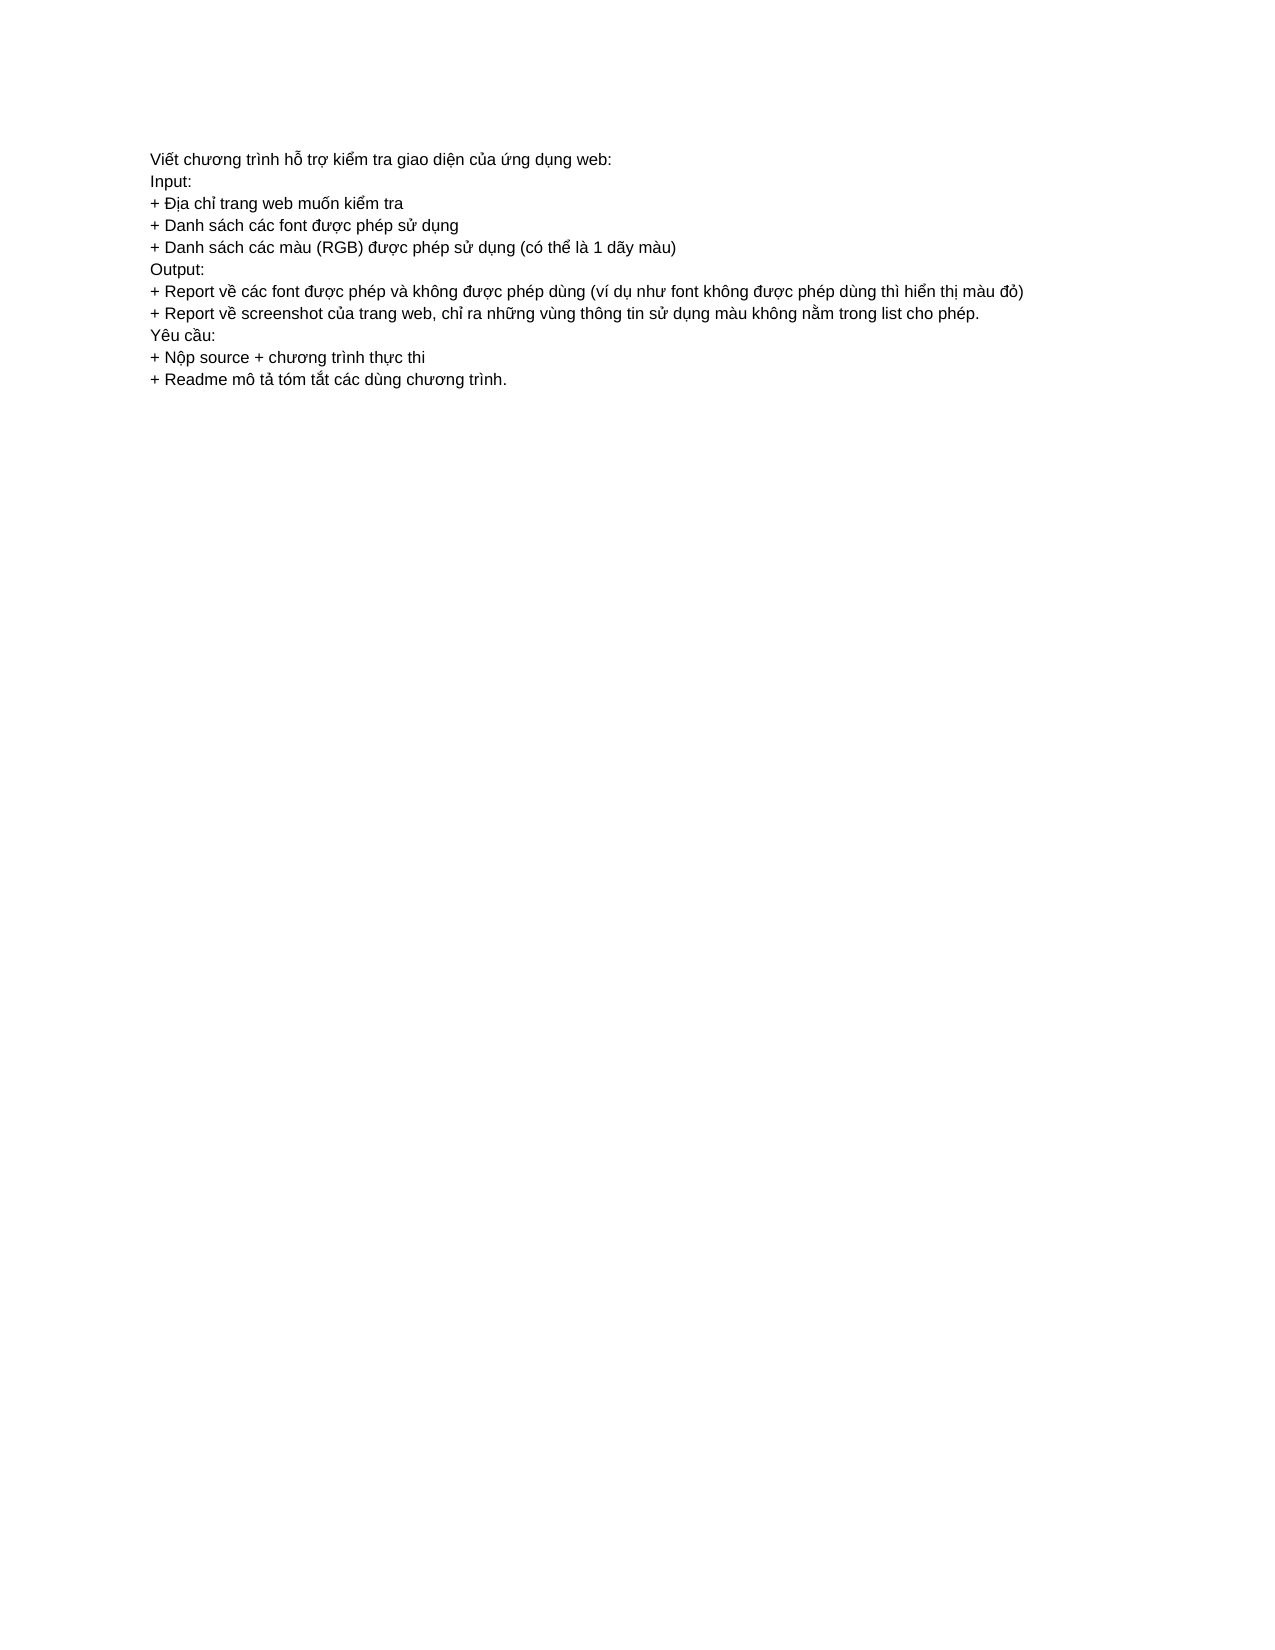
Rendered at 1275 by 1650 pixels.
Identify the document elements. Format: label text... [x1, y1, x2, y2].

text Viết chương trình hỗ trợ kiểm tra giao diện của ứng dụng web: Input: + Địa chỉ trang web muốn kiểm tra + Danh sách các font được phép sử dụng + Danh sách các màu (RGB) được phép sử dụng (có thể là 1 dãy màu) Output: + Report về các font được phép và không được phép dùng (ví dụ như font không được phép dùng thì hiển thị màu đỏ) + Report về screenshot của trang web, chỉ ra những vùng thông tin sử dụng màu không nằm trong list cho phép. Yêu cầu: + Nộp source + chương trình thực thi + Readme mô tả tóm tắt các dùng chương trình. [150, 150, 1125, 389]
